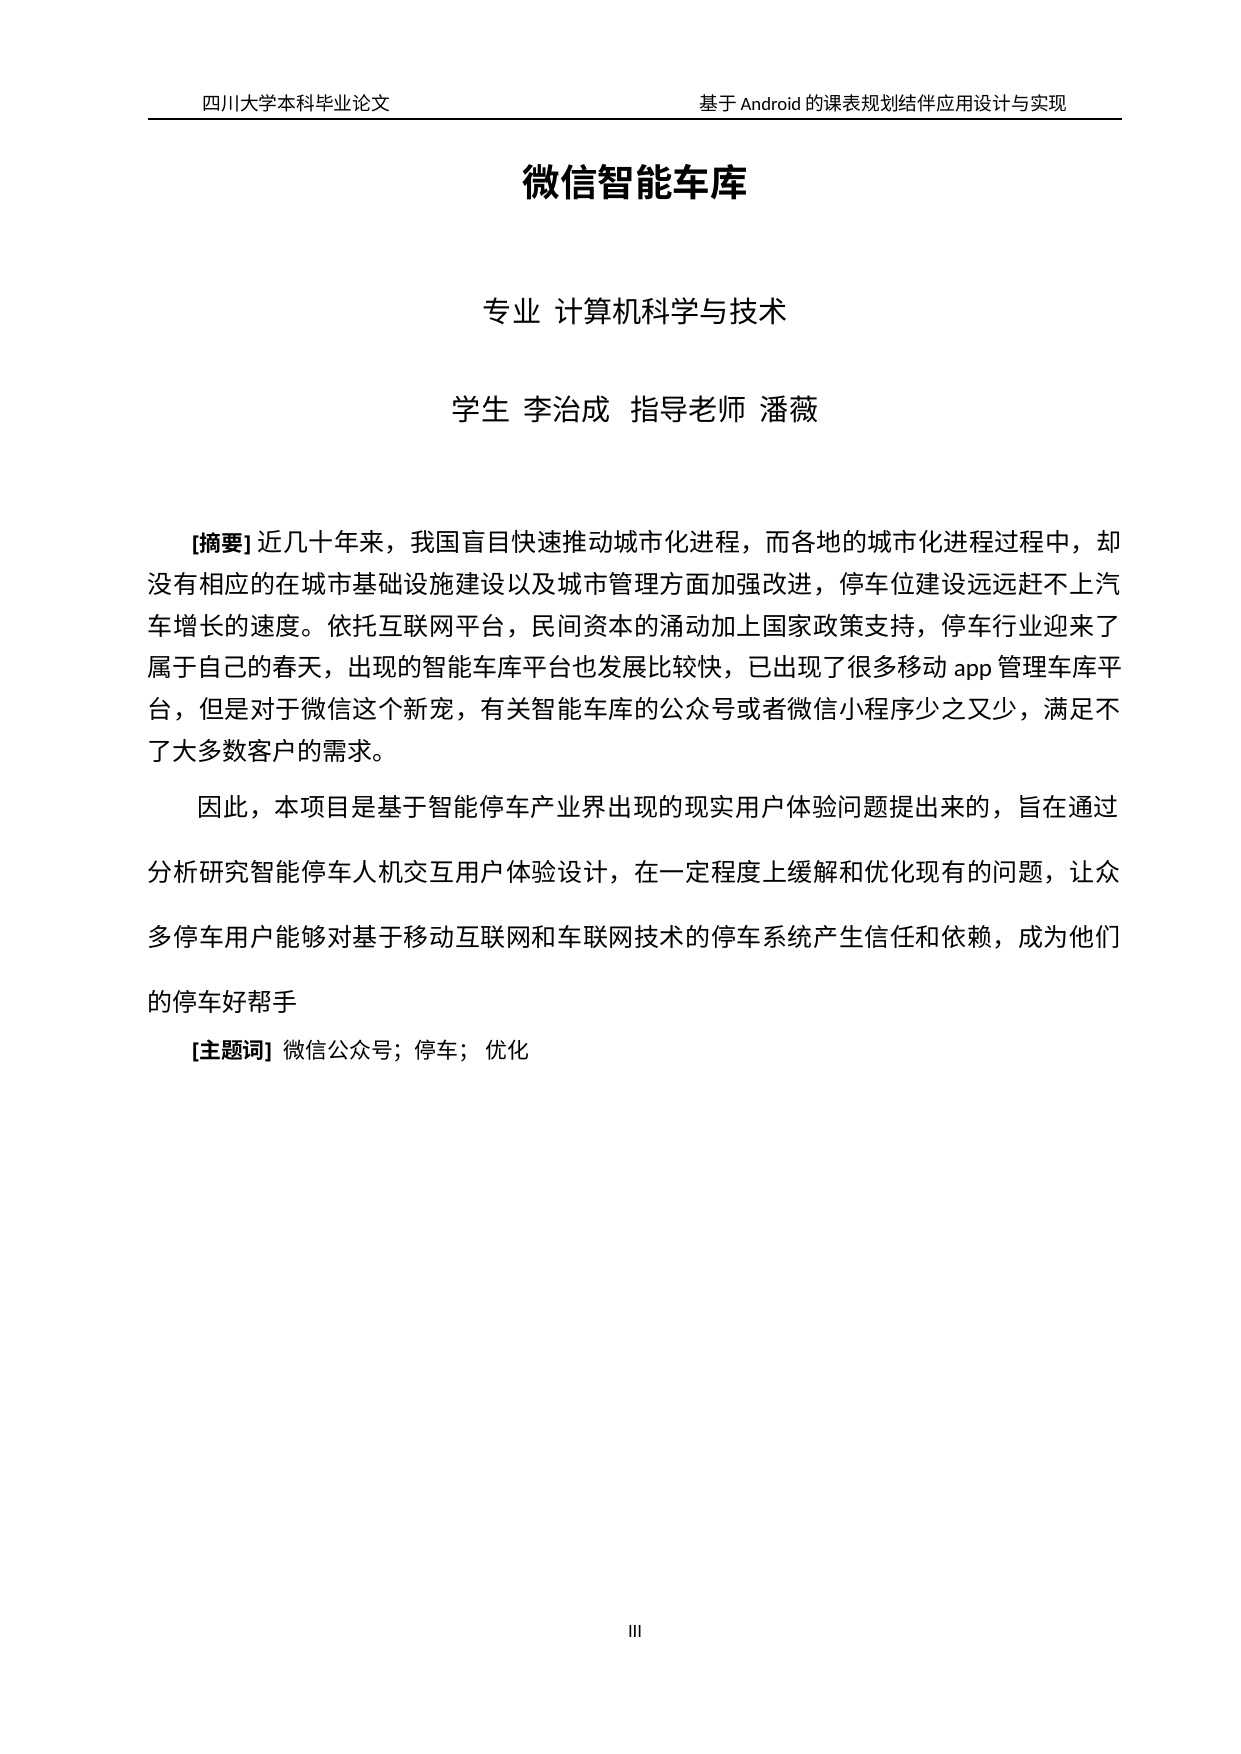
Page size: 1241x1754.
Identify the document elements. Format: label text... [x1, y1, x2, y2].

text 微信智能车库 [148, 148, 1122, 213]
text 因此，本项目是基于智能停车产业界出现的现实用户体验问题提出来的，旨在通过分析研究智能停车人机交互用户体验设计，在一定程度上缓解和优化现有的问题，让众多停车用户能够对基于移动互联网和车联网技术的停车系统产生信任和依赖，成为他们的停车好帮手 [148, 773, 1122, 1033]
text 专业 计算机科学与技术 [148, 278, 1122, 343]
text [主题词] 微信公众号；停车； 优化 [148, 1033, 1122, 1065]
text 学生 李治成 指导老师 潘薇 [148, 375, 1122, 440]
text [摘要] 近几十年来，我国盲目快速推动城市化进程，而各地的城市化进程过程中，却没有相应的在城市基础设施建设以及城市管理方面加强改进，停车位建设远远赶不上汽车增长的速度。依托互联网平台，民间资本的涌动加上国家政策支持，停车行业迎来了属于自己的春天，出现的智能车库平台也发展比较快，已出现了很多移动app管理车库平台，但是对于微信这个新宠，有关智能车库的公众号或者微信小程序少之又少，满足不了大多数客户的需求。 [148, 523, 1122, 767]
